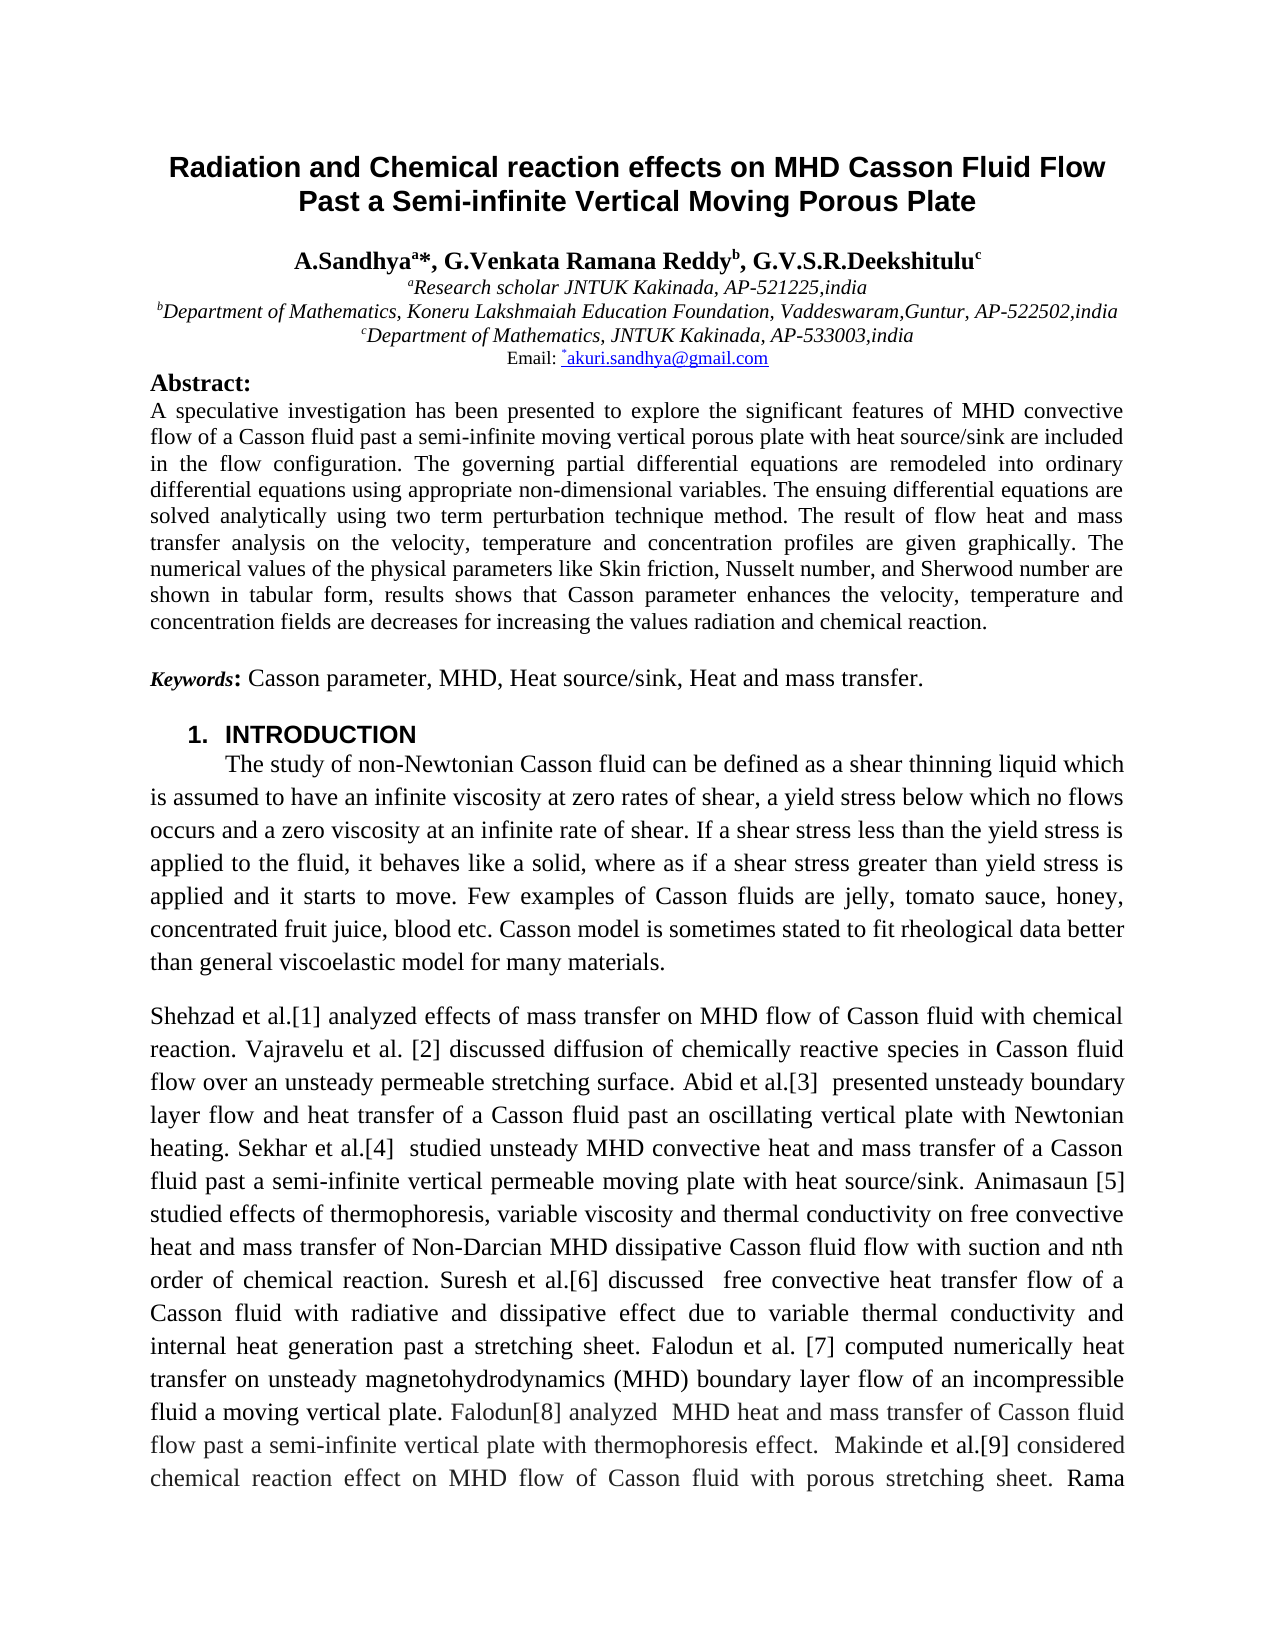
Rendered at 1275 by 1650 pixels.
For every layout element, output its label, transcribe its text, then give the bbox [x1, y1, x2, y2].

text cDepartment of Mathematics, JNTUK Kakinada, AP-533003,india [150, 323, 1125, 347]
text aResearch scholar JNTUK Kakinada, AP-521225,india [150, 274, 1125, 299]
text A.Sandhyaa*, G.Venkata Ramana Reddyb, G.V.S.R.Deekshituluc [150, 246, 1125, 274]
text Keywords: Casson parameter, MHD, Heat source/sink, Heat and mass transfer. [150, 663, 1125, 692]
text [150, 1261, 1125, 1492]
list INTRODUCTION [187, 721, 1125, 749]
text Abstract: [150, 368, 1125, 397]
text Radiation and Chemical reaction effects on MHD Casson Fluid Flow Past a Semi-infinite Vertical Moving Porous Plate [150, 150, 1125, 217]
text The study of non-Newtonian Casson fluid can be defined as a shear thinning liquid which is assumed to have an infinite viscosity at zero rates of shear, a yield stress below which no flows occurs and a zero viscosity at an infinite rate of shear. If a shear stress less than the yield stress is applied to the fluid, it behaves like a solid, where as if a shear stress greater than yield stress is applied and it starts to move. Few examples of Casson fluids are jelly, tomato sauce, honey, concentrated fruit juice, blood etc. Casson model is sometimes stated to fit rheological data better than general viscoelastic model for many materials. [150, 749, 1125, 976]
text Email: *akuri.sandhya@gmail.com [150, 347, 1125, 368]
text bDepartment of Mathematics, Koneru Lakshmaiah Education Foundation, Vaddeswaram,Guntur, AP-522502,india [150, 299, 1125, 323]
text A speculative investigation has been presented to explore the significant features of MHD convective flow of a Casson fluid past a semi-infinite moving vertical porous plate with heat source/sink are included in the flow configuration. The governing partial differential equations are remodeled into ordinary differential equations using appropriate non-dimensional variables. The ensuing differential equations are solved analytically using two term perturbation technique method. The result of flow heat and mass transfer analysis on the velocity, temperature and concentration profiles are given graphically. The numerical values of the physical parameters like Skin friction, Nusselt number, and Sherwood number are shown in tabular form, results shows that Casson parameter enhances the velocity, temperature and concentration fields are decreases for increasing the values radiation and chemical reaction. [150, 397, 1125, 634]
